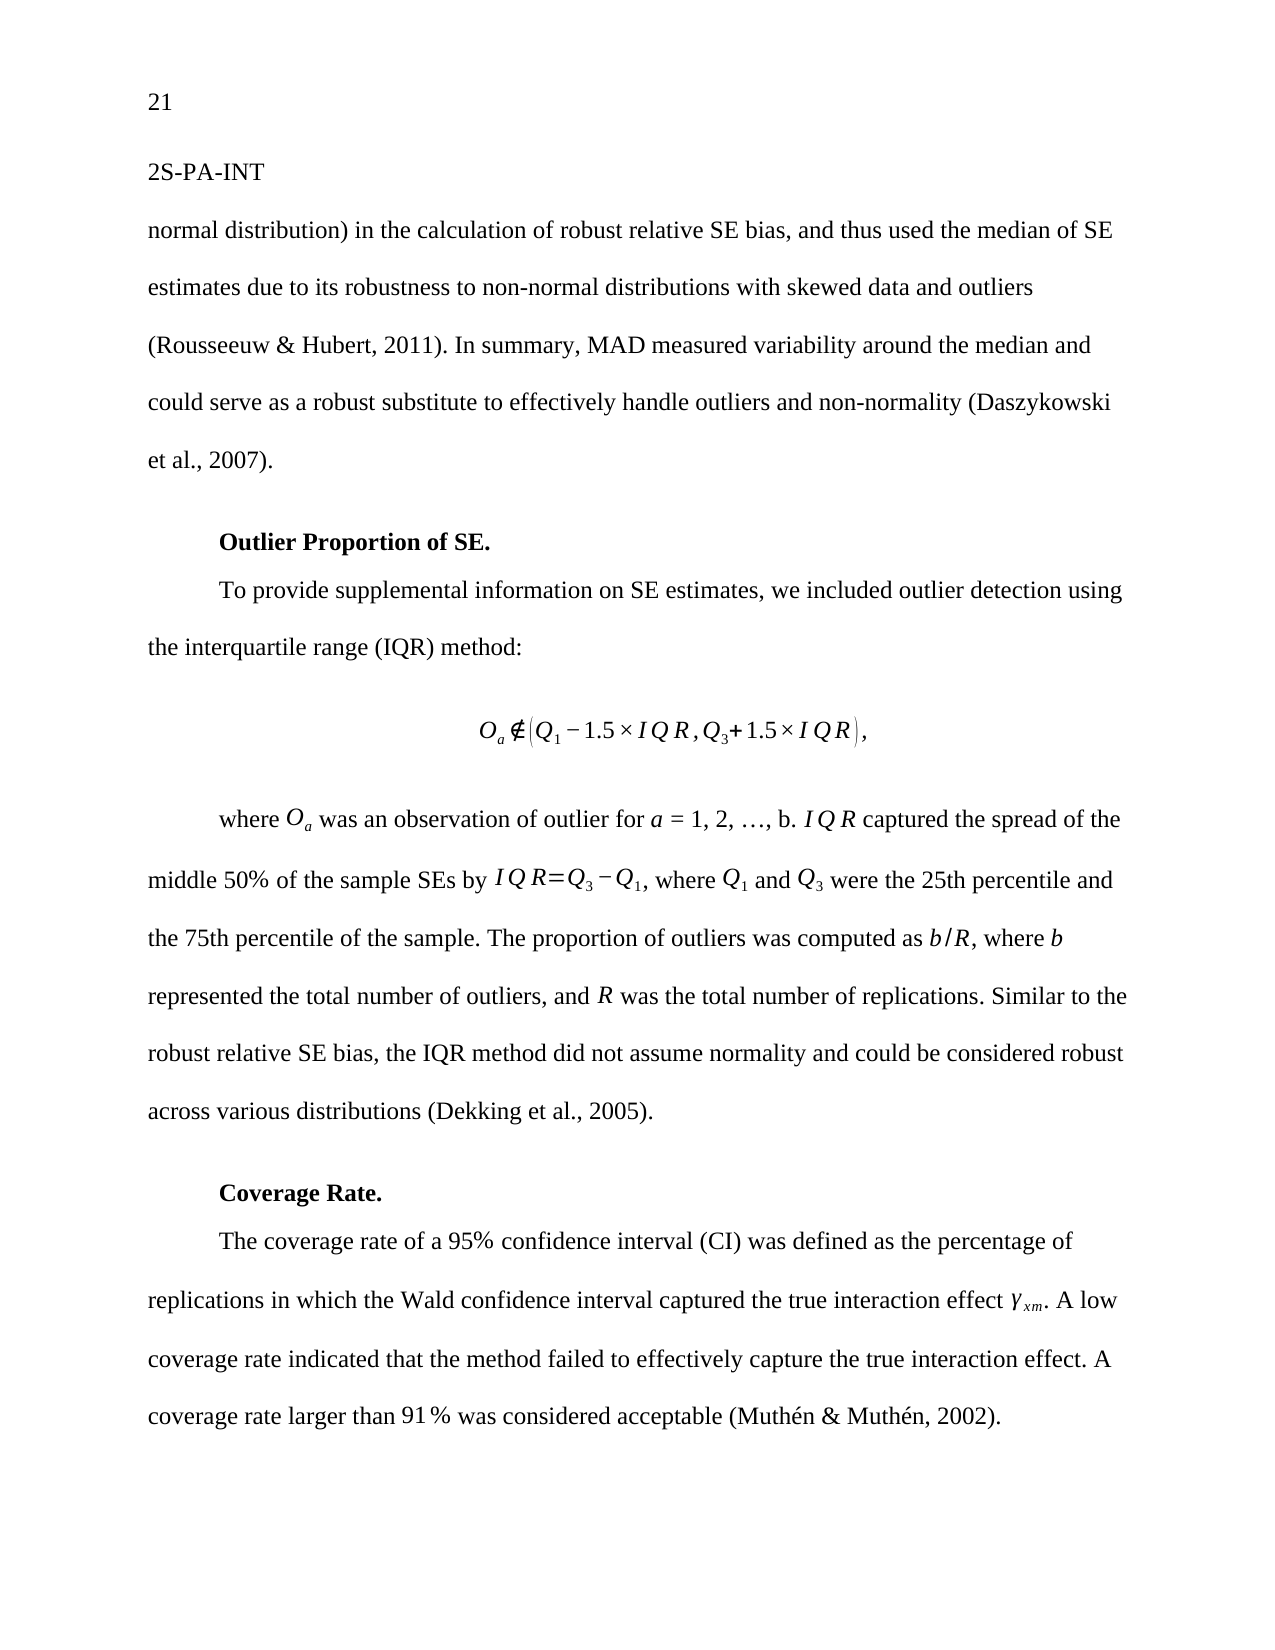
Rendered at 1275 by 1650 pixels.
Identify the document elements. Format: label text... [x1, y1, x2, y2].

subtitle Outlier Proportion of SE. [148, 527, 1127, 556]
subtitle Coverage Rate. [148, 1178, 1127, 1207]
text To provide supplemental information on SE estimates, we included outlier detection using the interquartile range (IQR) method: [148, 575, 1127, 661]
text The coverage rate of a 95 confidence interval (CI) was defined as the percentage of replications in which the Wald confidence interval captured the true interaction effect . A low coverage rate indicated that the method failed to effectively capture the true interaction effect. A coverage rate larger than was considered acceptable (Muthén & Muthén, 2002). [148, 1226, 1127, 1430]
text where was an observation of outlier for = 1, 2, …, b. captured the spread of the middle 50 of the sample SEs by , where and were the 25th percentile and the 75th percentile of the sample. The proportion of outliers was computed as , where represented the total number of outliers, and was the total number of replications. Similar to the robust relative SE bias, the IQR method did not assume normality and could be considered robust across various distributions (Dekking et al., 2005). [148, 803, 1127, 1125]
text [148, 215, 1127, 474]
